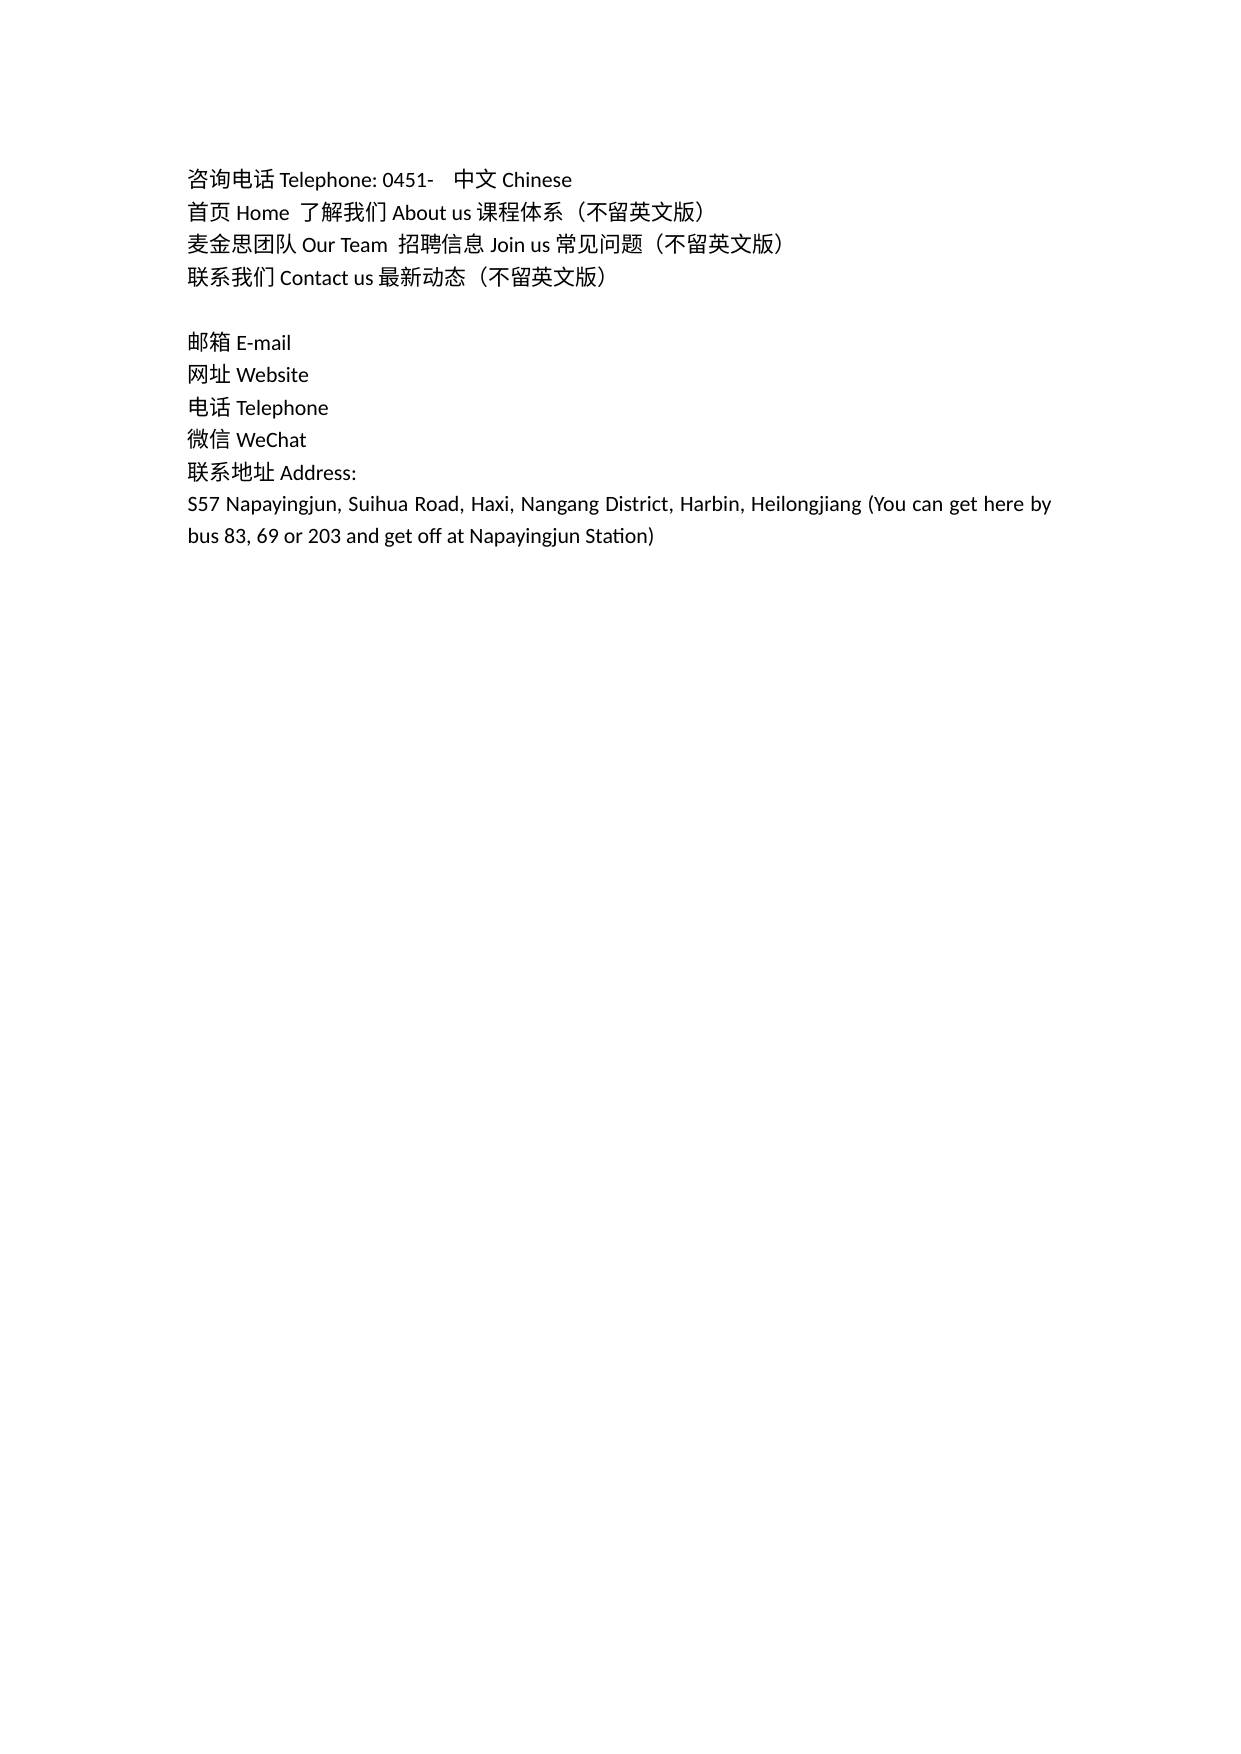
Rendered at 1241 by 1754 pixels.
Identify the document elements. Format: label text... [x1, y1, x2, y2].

text 邮箱 E-mail [187, 324, 1053, 357]
text 麦金思团队 Our Team 招聘信息 Join us 常见问题（不留英文版） [187, 227, 1053, 259]
text S57 Napayingjun, Suihua Road, Haxi, Nangang District, Harbin, Heilongjiang (You can get here by bus 83, 69 or 203 and get off at Napayingjun Station) [187, 487, 1053, 552]
text 首页 Home 了解我们 About us 课程体系（不留英文版） [187, 194, 1053, 227]
text 网址 Website [187, 357, 1053, 389]
text 咨询电话Telephone: 0451- 中文 Chinese [187, 162, 1053, 194]
text 联系地址 Address: [187, 454, 1053, 487]
text 微信 WeChat [187, 422, 1053, 454]
text 电话 Telephone [187, 389, 1053, 422]
text 联系我们 Contact us 最新动态（不留英文版） [187, 259, 1053, 292]
